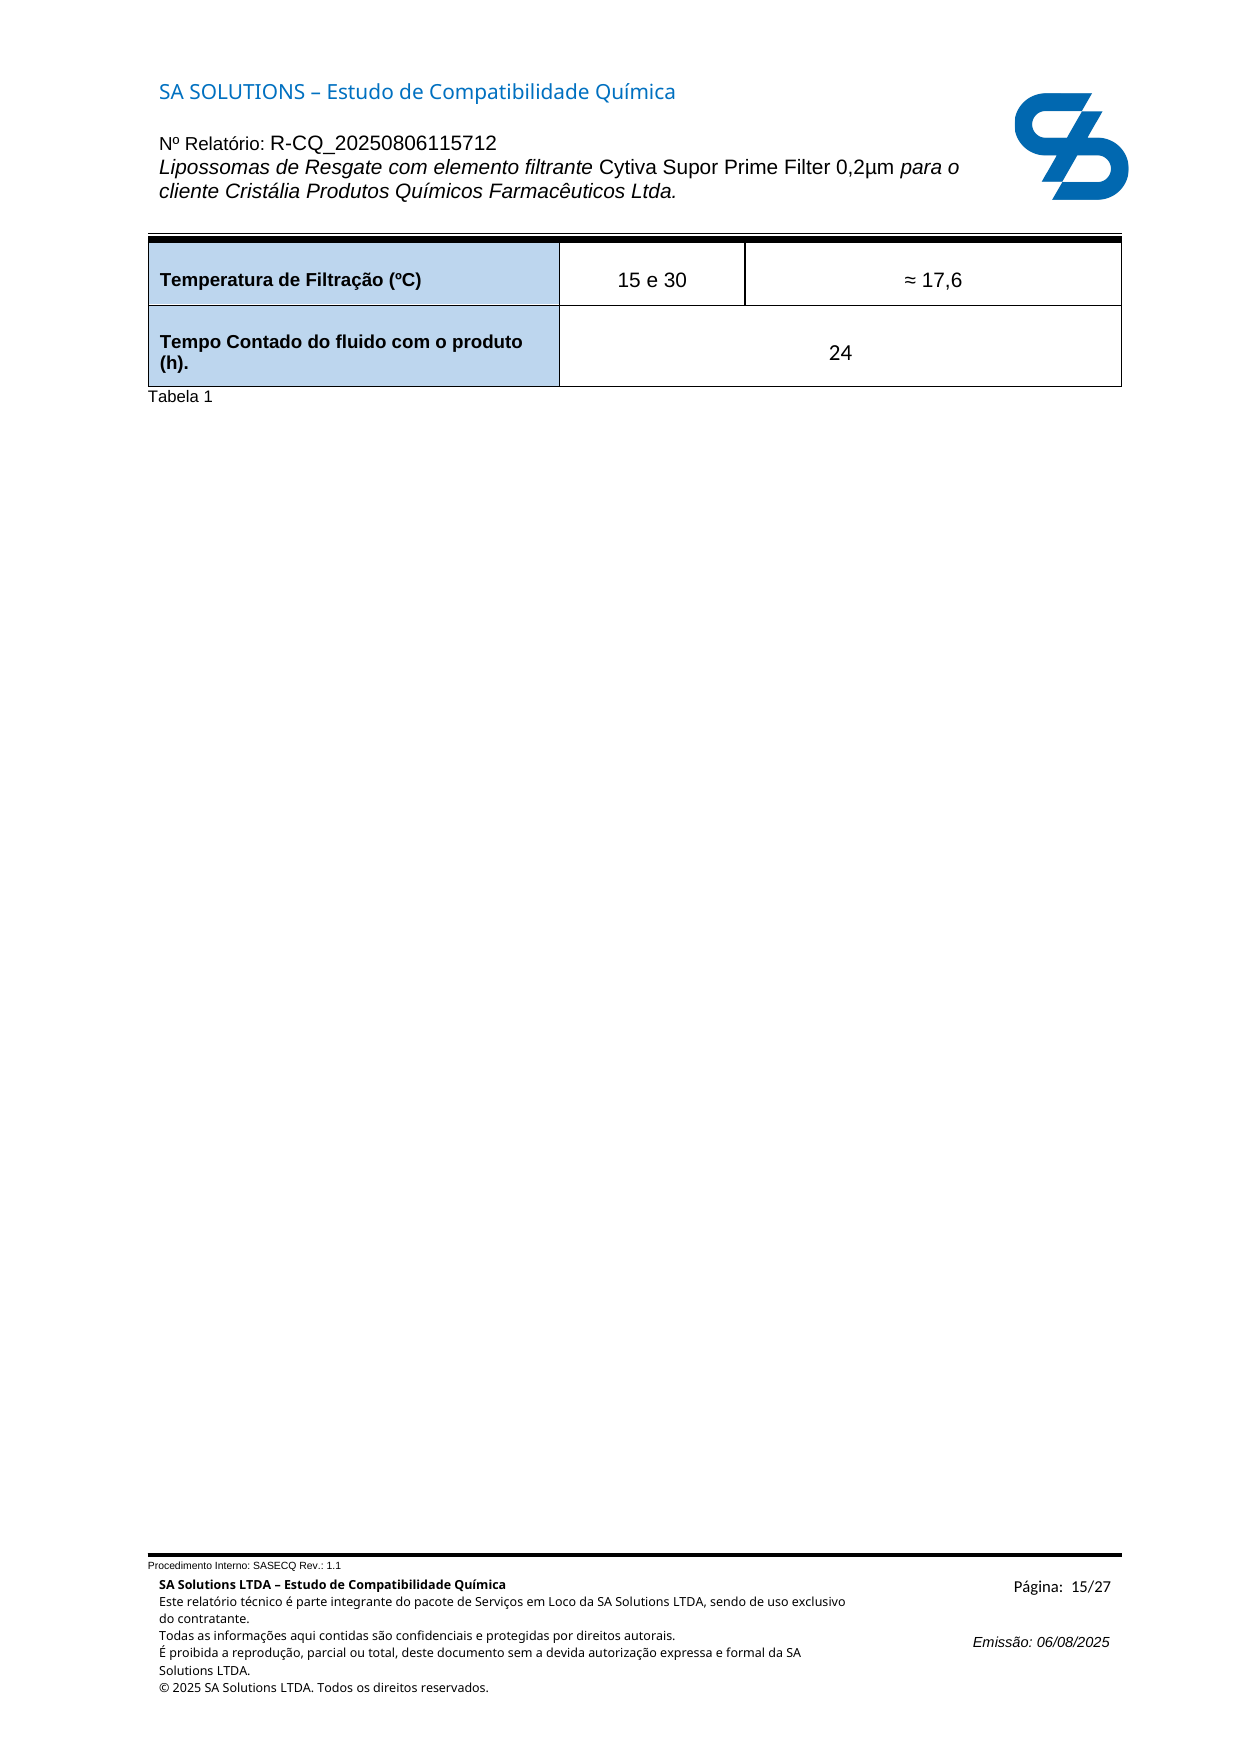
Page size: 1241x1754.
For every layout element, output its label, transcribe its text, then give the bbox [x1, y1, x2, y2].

table_cell 15 e 30 [560, 243, 744, 304]
table_cell 24 [560, 306, 1121, 386]
table_cell Temperatura de Filtração (ºC) [149, 243, 559, 304]
table_cell Tempo Contado do fluido com o produto (h). [149, 306, 559, 386]
table_cell ≈ 17,6 [746, 243, 1121, 304]
text Tabela 1 [148, 387, 1122, 406]
picture [1014, 93, 1129, 200]
